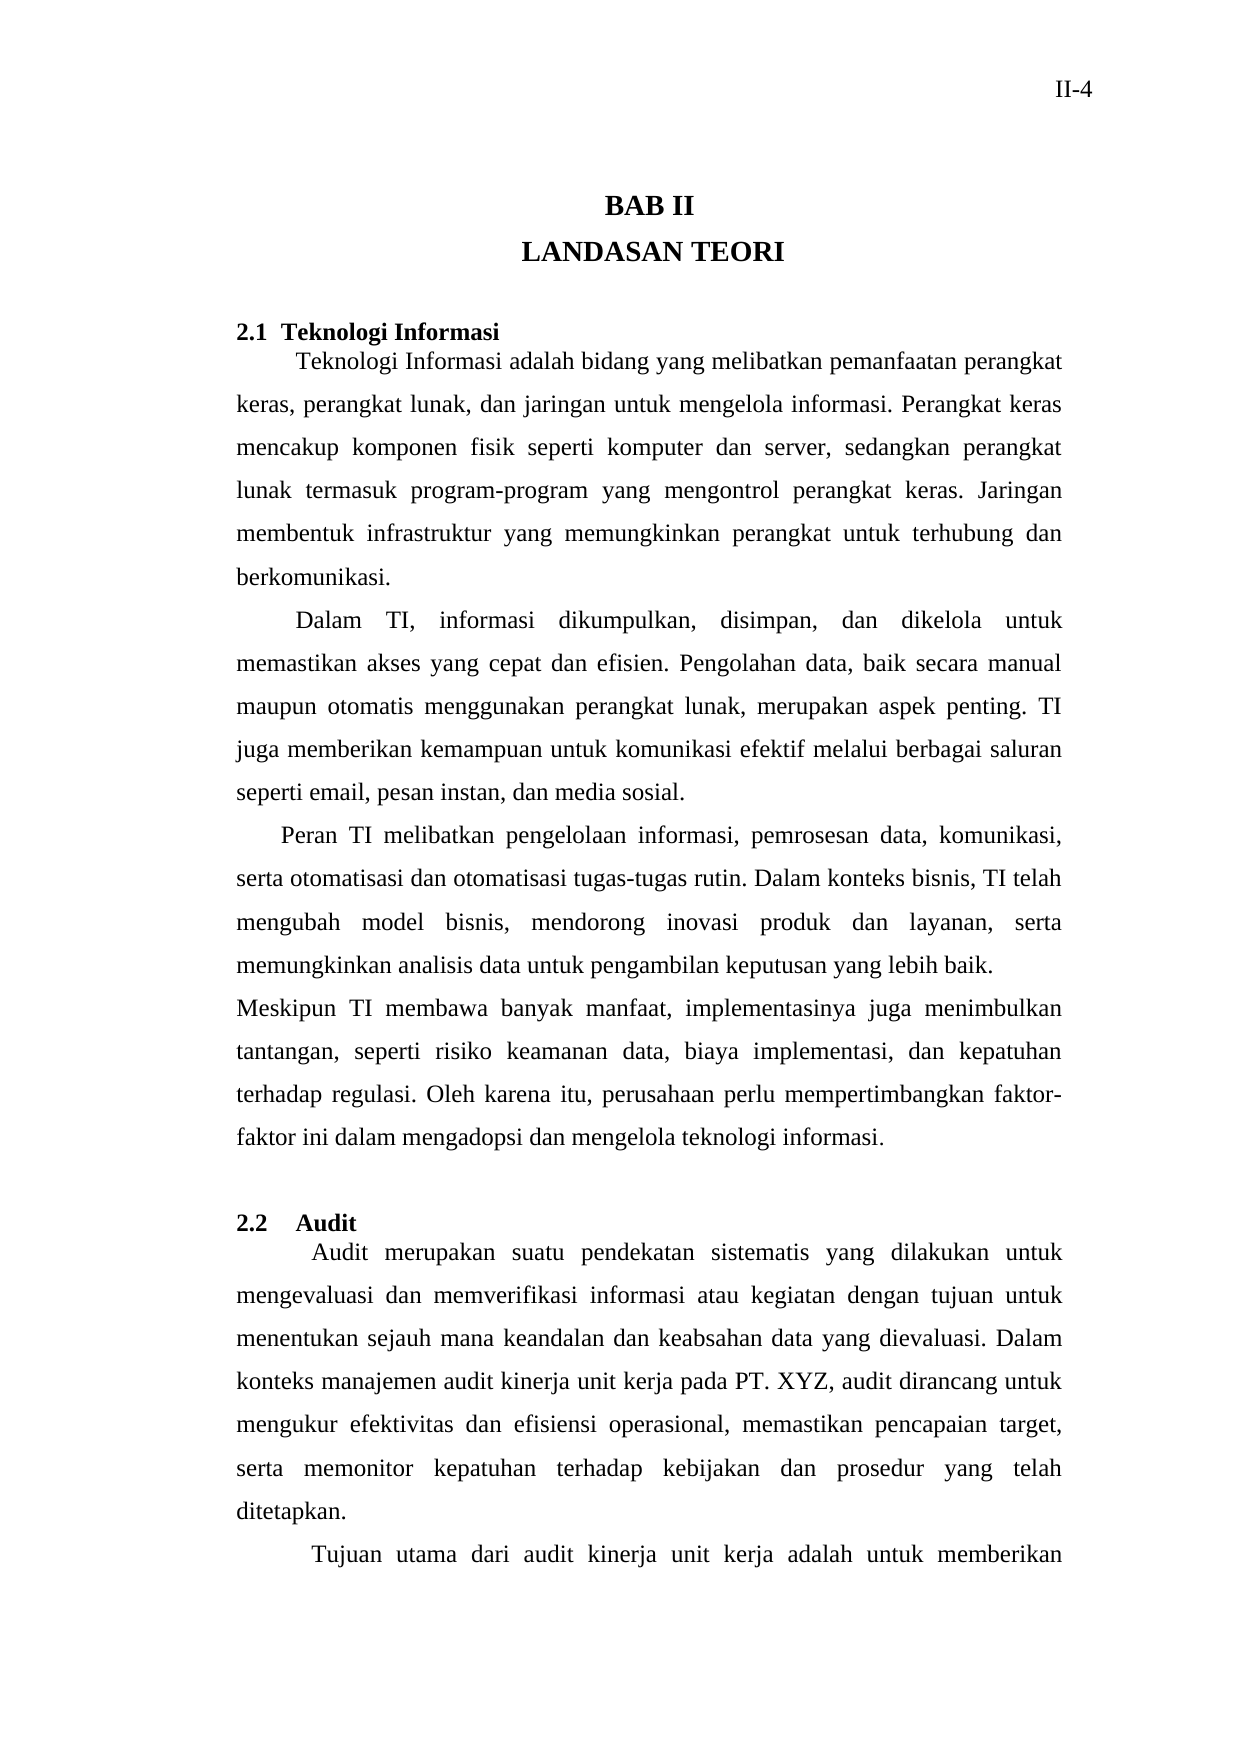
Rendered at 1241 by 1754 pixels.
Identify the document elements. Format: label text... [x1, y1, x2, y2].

subtitle Audit [236, 1208, 1063, 1237]
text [236, 1539, 1063, 1568]
text Teknologi Informasi adalah bidang yang melibatkan pemanfaatan perangkat keras, perangkat lunak, dan jaringan untuk mengelola informasi. Perangkat keras mencakup komponen fisik seperti komputer dan server, sedangkan perangkat lunak termasuk program-program yang mengontrol perangkat keras. Jaringan membentuk infrastruktur yang memungkinkan perangkat untuk terhubung dan berkomunikasi. [236, 346, 1063, 590]
text Dalam TI, informasi dikumpulkan, disimpan, dan dikelola untuk memastikan akses yang cepat dan efisien. Pengolahan data, baik secara manual maupun otomatis menggunakan perangkat lunak, merupakan aspek penting. TI juga memberikan kemampuan untuk komunikasi efektif melalui berbagai saluran seperti email, pesan instan, dan media sosial. [236, 605, 1063, 806]
subtitle BAB II [236, 188, 1063, 221]
subtitle LANDASAN TEORI [236, 234, 1063, 268]
text Peran TI melibatkan pengelolaan informasi, pemrosesan data, komunikasi, serta otomatisasi dan otomatisasi tugas-tugas rutin. Dalam konteks bisnis, TI telah mengubah model bisnis, mendorong inovasi produk dan layanan, serta memungkinkan analisis data untuk pengambilan keputusan yang lebih baik. [236, 820, 1063, 978]
subtitle Teknologi Informasi [236, 317, 1063, 346]
text Audit merupakan suatu pendekatan sistematis yang dilakukan untuk mengevaluasi dan memverifikasi informasi atau kegiatan dengan tujuan untuk menentukan sejauh mana keandalan dan keabsahan data yang dievaluasi. Dalam konteks manajemen audit kinerja unit kerja pada PT. XYZ, audit dirancang untuk mengukur efektivitas dan efisiensi operasional, memastikan pencapaian target, serta memonitor kepatuhan terhadap kebijakan dan prosedur yang telah ditetapkan. [236, 1237, 1063, 1524]
text Meskipun TI membawa banyak manfaat, implementasinya juga menimbulkan tantangan, seperti risiko keamanan data, biaya implementasi, dan kepatuhan terhadap regulasi. Oleh karena itu, perusahaan perlu mempertimbangkan faktor-faktor ini dalam mengadopsi dan mengelola teknologi informasi. [236, 993, 1063, 1151]
